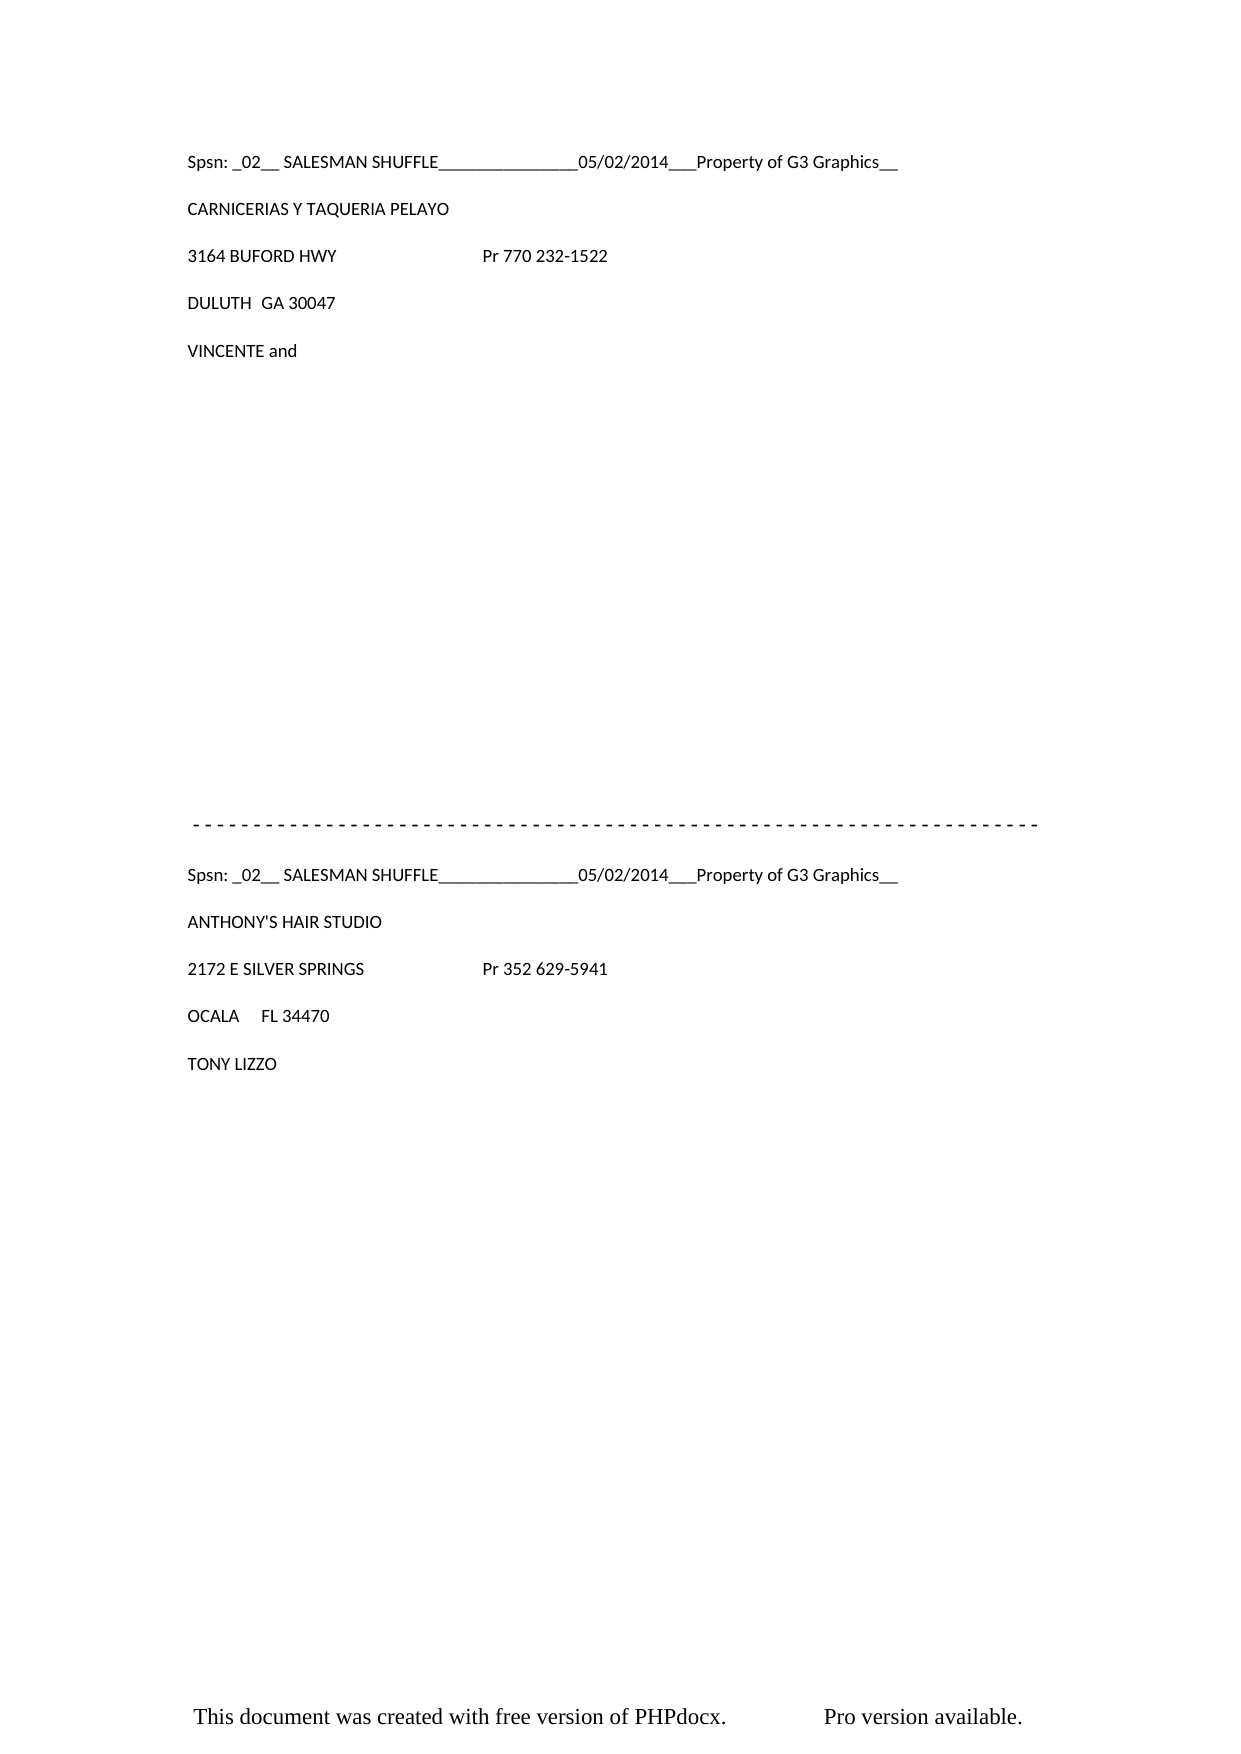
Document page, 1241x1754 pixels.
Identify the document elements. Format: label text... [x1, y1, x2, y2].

text 3164 BUFORD HWY Pr 770 232-1522 [187, 244, 1053, 267]
text 2172 E SILVER SPRINGS Pr 352 629-5941 [187, 957, 1053, 980]
text DULUTH GA 30047 [187, 292, 1053, 314]
text TONY LIZZO [187, 1052, 1053, 1075]
text VINCENTE and [187, 339, 1053, 362]
text CARNICERIAS Y TAQUERIA PELAYO [187, 197, 1053, 220]
text ANTHONY'S HAIR STUDIO [187, 910, 1053, 933]
text Spsn: _02__ SALESMAN SHUFFLE_______________05/02/2014___Property of G3 Graphics__ [187, 150, 1053, 173]
text - - - - - - - - - - - - - - - - - - - - - - - - - - - - - - - - - - - - - - - - - - - - - - - - - - - - - - - - - - - - - - - - - - - - - - [187, 810, 1053, 838]
text Spsn: _02__ SALESMAN SHUFFLE_______________05/02/2014___Property of G3 Graphics__ [187, 863, 1053, 886]
text OCALA FL 34470 [187, 1005, 1053, 1028]
